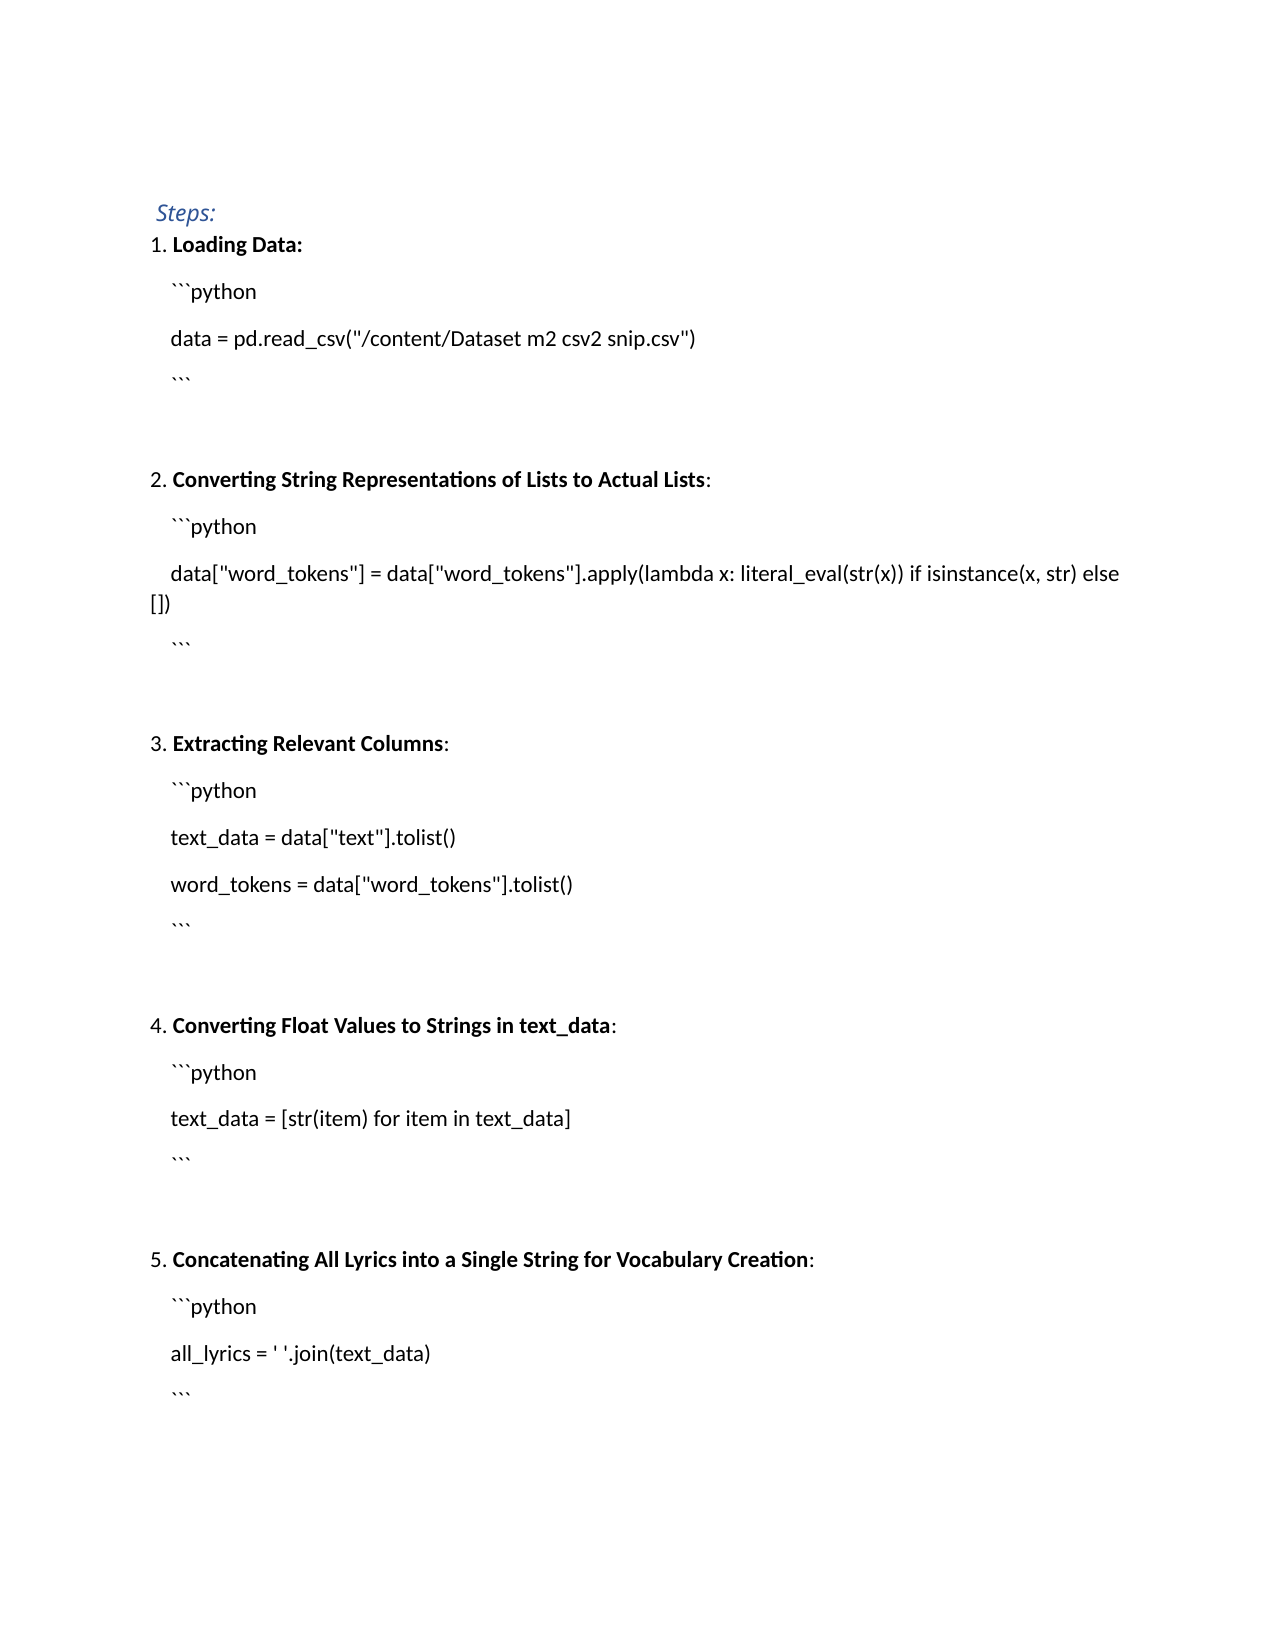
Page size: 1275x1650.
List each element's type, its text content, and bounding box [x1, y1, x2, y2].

text all_lyrics = ' '.join(text_data) [150, 1339, 1125, 1367]
text ``` [150, 371, 1125, 399]
subtitle Steps: [150, 197, 1125, 228]
text ```python [150, 776, 1125, 804]
text 5. Concatenating All Lyrics into a Single String for Vocabulary Creation: [150, 1245, 1125, 1273]
text ```python [150, 1058, 1125, 1086]
text ``` [150, 917, 1125, 945]
text 2. Converting String Representations of Lists to Actual Lists: [150, 465, 1125, 493]
text 4. Converting Float Values to Strings in text_data: [150, 1011, 1125, 1039]
text data["word_tokens"] = data["word_tokens"].apply(lambda x: literal_eval(str(x)) if isinstance(x, str) else []) [150, 559, 1125, 617]
text ``` [150, 1386, 1125, 1414]
text ``` [150, 636, 1125, 664]
text ``` [150, 1151, 1125, 1179]
text word_tokens = data["word_tokens"].tolist() [150, 870, 1125, 898]
text ```python [150, 1292, 1125, 1320]
text text_data = [str(item) for item in text_data] [150, 1104, 1125, 1133]
text data = pd.read_csv("/content/Dataset m2 csv2 snip.csv") [150, 324, 1125, 352]
text ```python [150, 512, 1125, 540]
text 3. Extracting Relevant Columns: [150, 729, 1125, 758]
text text_data = data["text"].tolist() [150, 823, 1125, 851]
text 1. Loading Data: [150, 231, 1125, 259]
text ```python [150, 277, 1125, 306]
